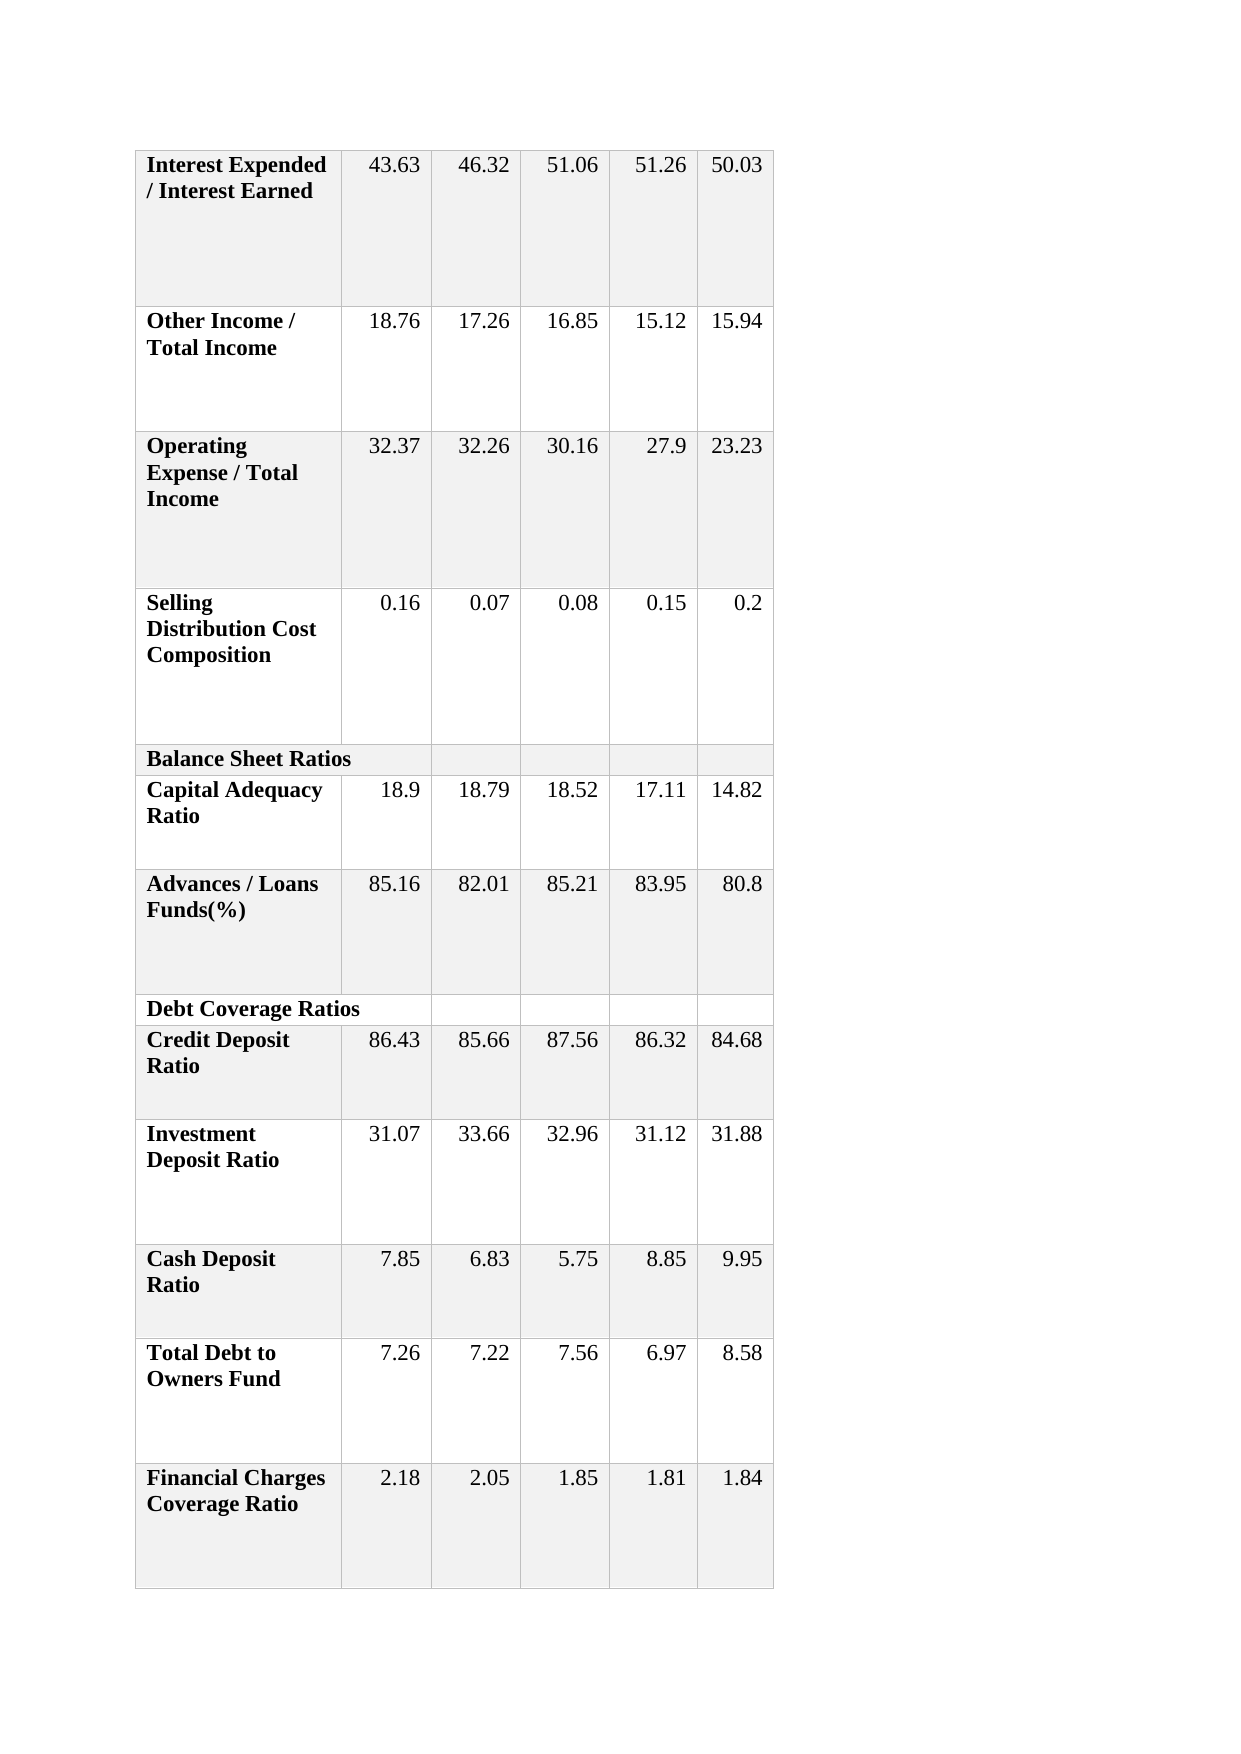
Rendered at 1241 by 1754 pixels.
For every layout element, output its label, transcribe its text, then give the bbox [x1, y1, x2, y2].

table_cell 84.68 [698, 1026, 773, 1119]
table_cell 8.85 [610, 1245, 697, 1337]
table_cell 15.12 [610, 307, 697, 431]
table_cell 9.95 [698, 1245, 773, 1337]
table_cell 18.52 [521, 776, 609, 869]
table_cell 31.12 [610, 1120, 697, 1244]
table_cell [432, 745, 520, 775]
table_cell 0.07 [432, 589, 520, 744]
table_cell Capital Adequacy Ratio [136, 776, 341, 869]
table_cell Balance Sheet Ratios [136, 745, 431, 775]
table_cell [698, 995, 773, 1025]
table_cell 82.01 [432, 870, 520, 994]
table_cell 7.26 [342, 1339, 431, 1462]
table_cell [610, 745, 697, 775]
table_cell 18.9 [342, 776, 431, 869]
table_cell 86.43 [342, 1026, 431, 1119]
table_cell 14.82 [698, 776, 773, 869]
table_cell 31.88 [698, 1120, 773, 1244]
table_cell 15.94 [698, 307, 773, 431]
table_cell 6.97 [610, 1339, 697, 1462]
table_cell 7.85 [342, 1245, 431, 1337]
table_cell 32.37 [342, 432, 431, 587]
table_cell 87.56 [521, 1026, 609, 1119]
table_cell 1.81 [610, 1464, 697, 1587]
table_cell 17.11 [610, 776, 697, 869]
table_cell 27.9 [610, 432, 697, 587]
table_cell 18.79 [432, 776, 520, 869]
table_cell 33.66 [432, 1120, 520, 1244]
table_cell 7.56 [521, 1339, 609, 1462]
table_cell [521, 995, 609, 1025]
table_cell Debt Coverage Ratios [136, 995, 431, 1025]
table_cell 85.16 [342, 870, 431, 994]
table_cell 5.75 [521, 1245, 609, 1337]
table_cell 0.16 [342, 589, 431, 744]
table_cell 6.83 [432, 1245, 520, 1337]
table_cell Advances / Loans Funds(%) [136, 870, 341, 994]
table_cell 30.16 [521, 432, 609, 587]
table_cell 0.08 [521, 589, 609, 744]
table_cell 85.66 [432, 1026, 520, 1119]
table_cell 7.22 [432, 1339, 520, 1462]
table_cell 1.84 [698, 1464, 773, 1587]
table_cell 31.07 [342, 1120, 431, 1244]
table_cell Interest Expended / Interest Earned [136, 151, 341, 306]
table_cell 51.26 [610, 151, 697, 306]
table_cell Credit Deposit Ratio [136, 1026, 341, 1119]
table_cell 86.32 [610, 1026, 697, 1119]
table_cell [432, 995, 520, 1025]
table_cell [521, 745, 609, 775]
table_cell [610, 995, 697, 1025]
table_cell Cash Deposit Ratio [136, 1245, 341, 1337]
table_cell [698, 745, 773, 775]
table_cell 8.58 [698, 1339, 773, 1462]
table_cell Total Debt to Owners Fund [136, 1339, 341, 1462]
table_cell Investment Deposit Ratio [136, 1120, 341, 1244]
table_cell Operating Expense / Total Income [136, 432, 341, 587]
table_cell 0.2 [698, 589, 773, 744]
table_cell 85.21 [521, 870, 609, 994]
table_cell Financial Charges Coverage Ratio [136, 1464, 341, 1587]
table_cell 83.95 [610, 870, 697, 994]
table_cell 80.8 [698, 870, 773, 994]
table_cell 17.26 [432, 307, 520, 431]
table_cell 16.85 [521, 307, 609, 431]
table_cell 50.03 [698, 151, 773, 306]
table_cell 23.23 [698, 432, 773, 587]
table_cell 43.63 [342, 151, 431, 306]
table_cell Selling Distribution Cost Composition [136, 589, 341, 744]
table_cell 51.06 [521, 151, 609, 306]
table_cell 46.32 [432, 151, 520, 306]
table_cell 1.85 [521, 1464, 609, 1587]
table_cell 32.96 [521, 1120, 609, 1244]
table_cell 2.18 [342, 1464, 431, 1587]
table_cell 2.05 [432, 1464, 520, 1587]
table_cell 18.76 [342, 307, 431, 431]
table_cell 0.15 [610, 589, 697, 744]
table_cell Other Income / Total Income [136, 307, 341, 431]
table_cell 32.26 [432, 432, 520, 587]
